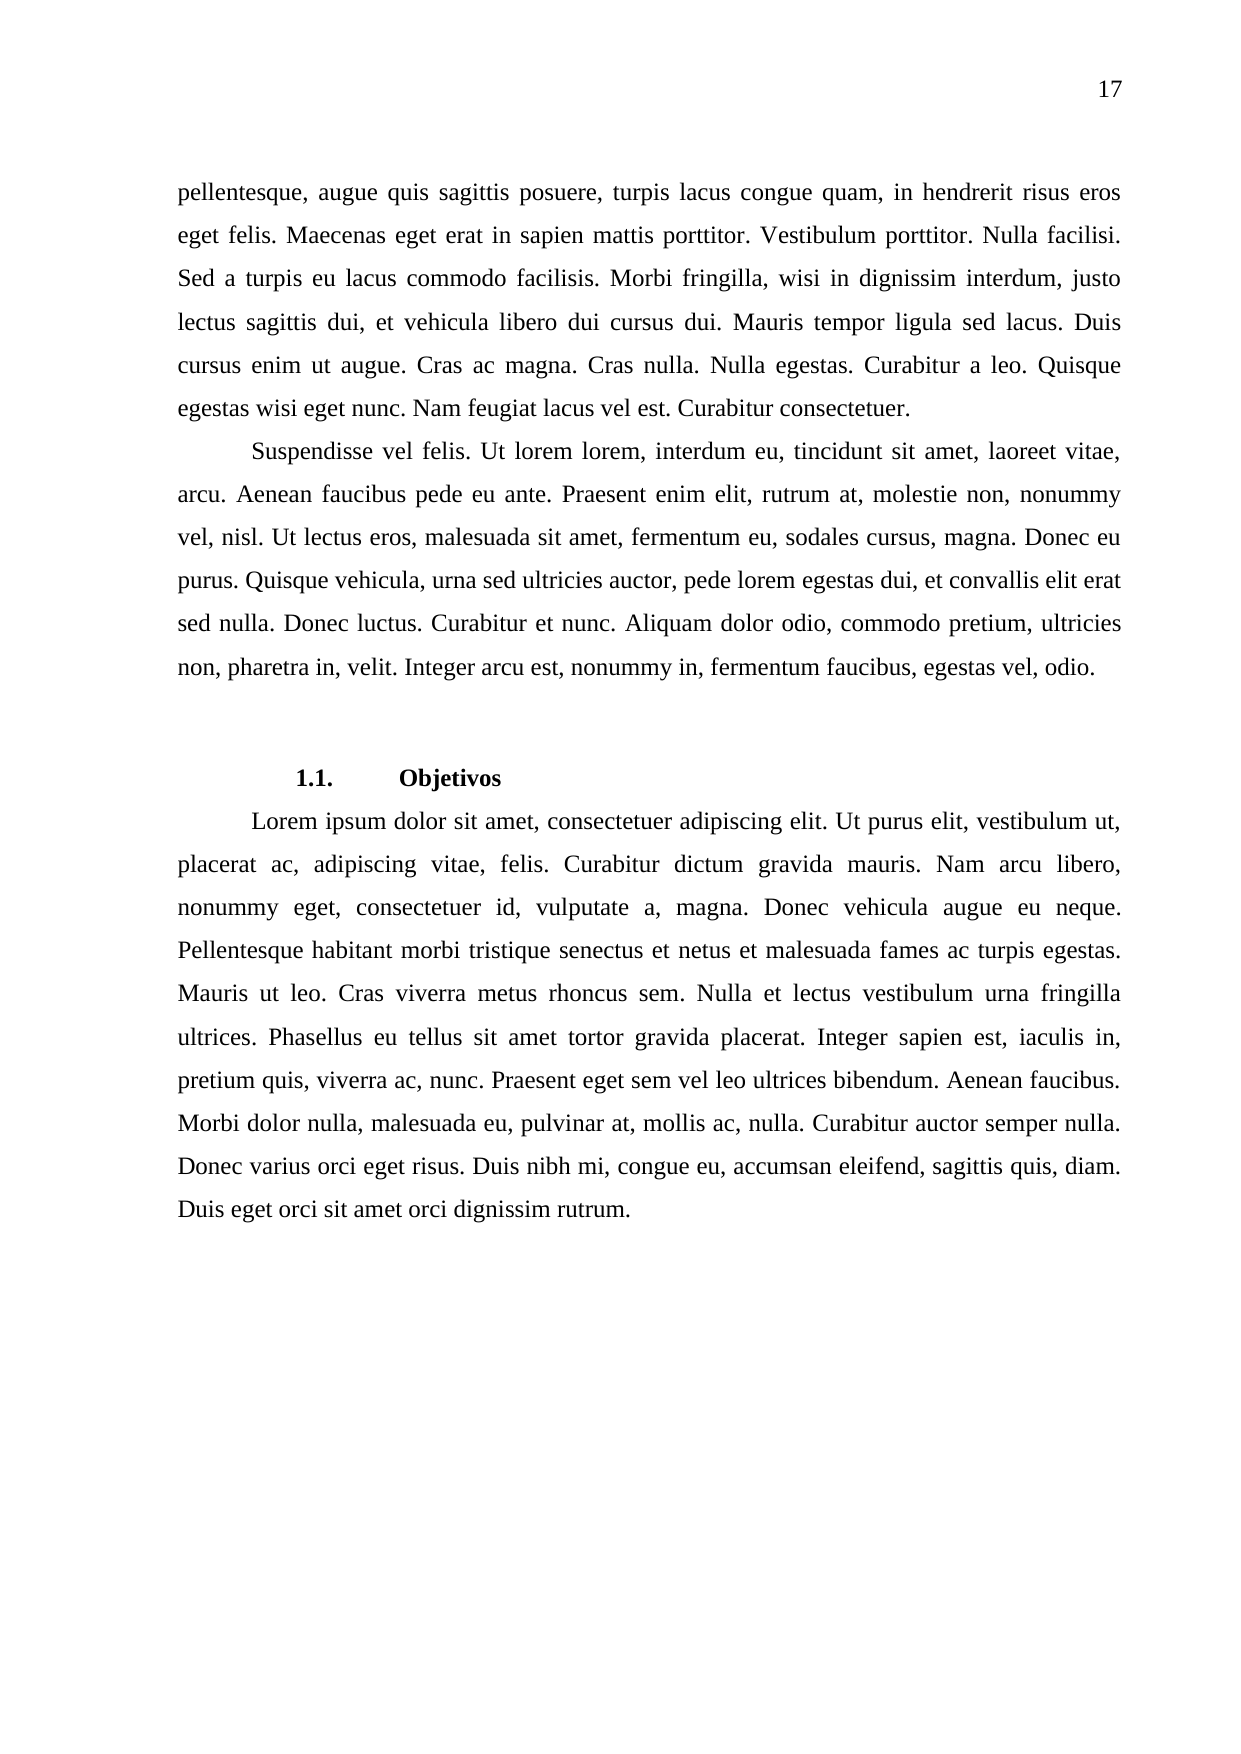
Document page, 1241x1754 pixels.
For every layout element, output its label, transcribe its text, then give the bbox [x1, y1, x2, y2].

subtitle Objetivos [222, 763, 1122, 792]
text Lorem ipsum dolor sit amet, consectetuer adipiscing elit. Ut purus elit, vestibulum ut, placerat ac, adipiscing vitae, felis. Curabitur dictum gravida mauris. Nam arcu libero, nonummy eget, consectetuer id, vulputate a, magna. Donec vehicula augue eu neque. Pellentesque habitant morbi tristique senectus et netus et malesuada fames ac turpis egestas. Mauris ut leo. Cras viverra metus rhoncus sem. Nulla et lectus vestibulum urna fringilla ultrices. Phasellus eu tellus sit amet tortor gravida placerat. Integer sapien est, iaculis in, pretium quis, viverra ac, nunc. Praesent eget sem vel leo ultrices bibendum. Aenean faucibus. Morbi dolor nulla, malesuada eu, pulvinar at, mollis ac, nulla. Curabitur auctor semper nulla. Donec varius orci eget risus. Duis nibh mi, congue eu, accumsan eleifend, sagittis quis, diam. Duis eget orci sit amet orci dignissim rutrum. [177, 806, 1122, 1223]
text Suspendisse vel felis. Ut lorem lorem, interdum eu, tincidunt sit amet, laoreet vitae, arcu. Aenean faucibus pede eu ante. Praesent enim elit, rutrum at, molestie non, nonummy vel, nisl. Ut lectus eros, malesuada sit amet, fermentum eu, sodales cursus, magna. Donec eu purus. Quisque vehicula, urna sed ultricies auctor, pede lorem egestas dui, et convallis elit erat sed nulla. Donec luctus. Curabitur et nunc. Aliquam dolor odio, commodo pretium, ultricies non, pharetra in, velit. Integer arcu est, nonummy in, fermentum faucibus, egestas vel, odio. [177, 436, 1122, 680]
